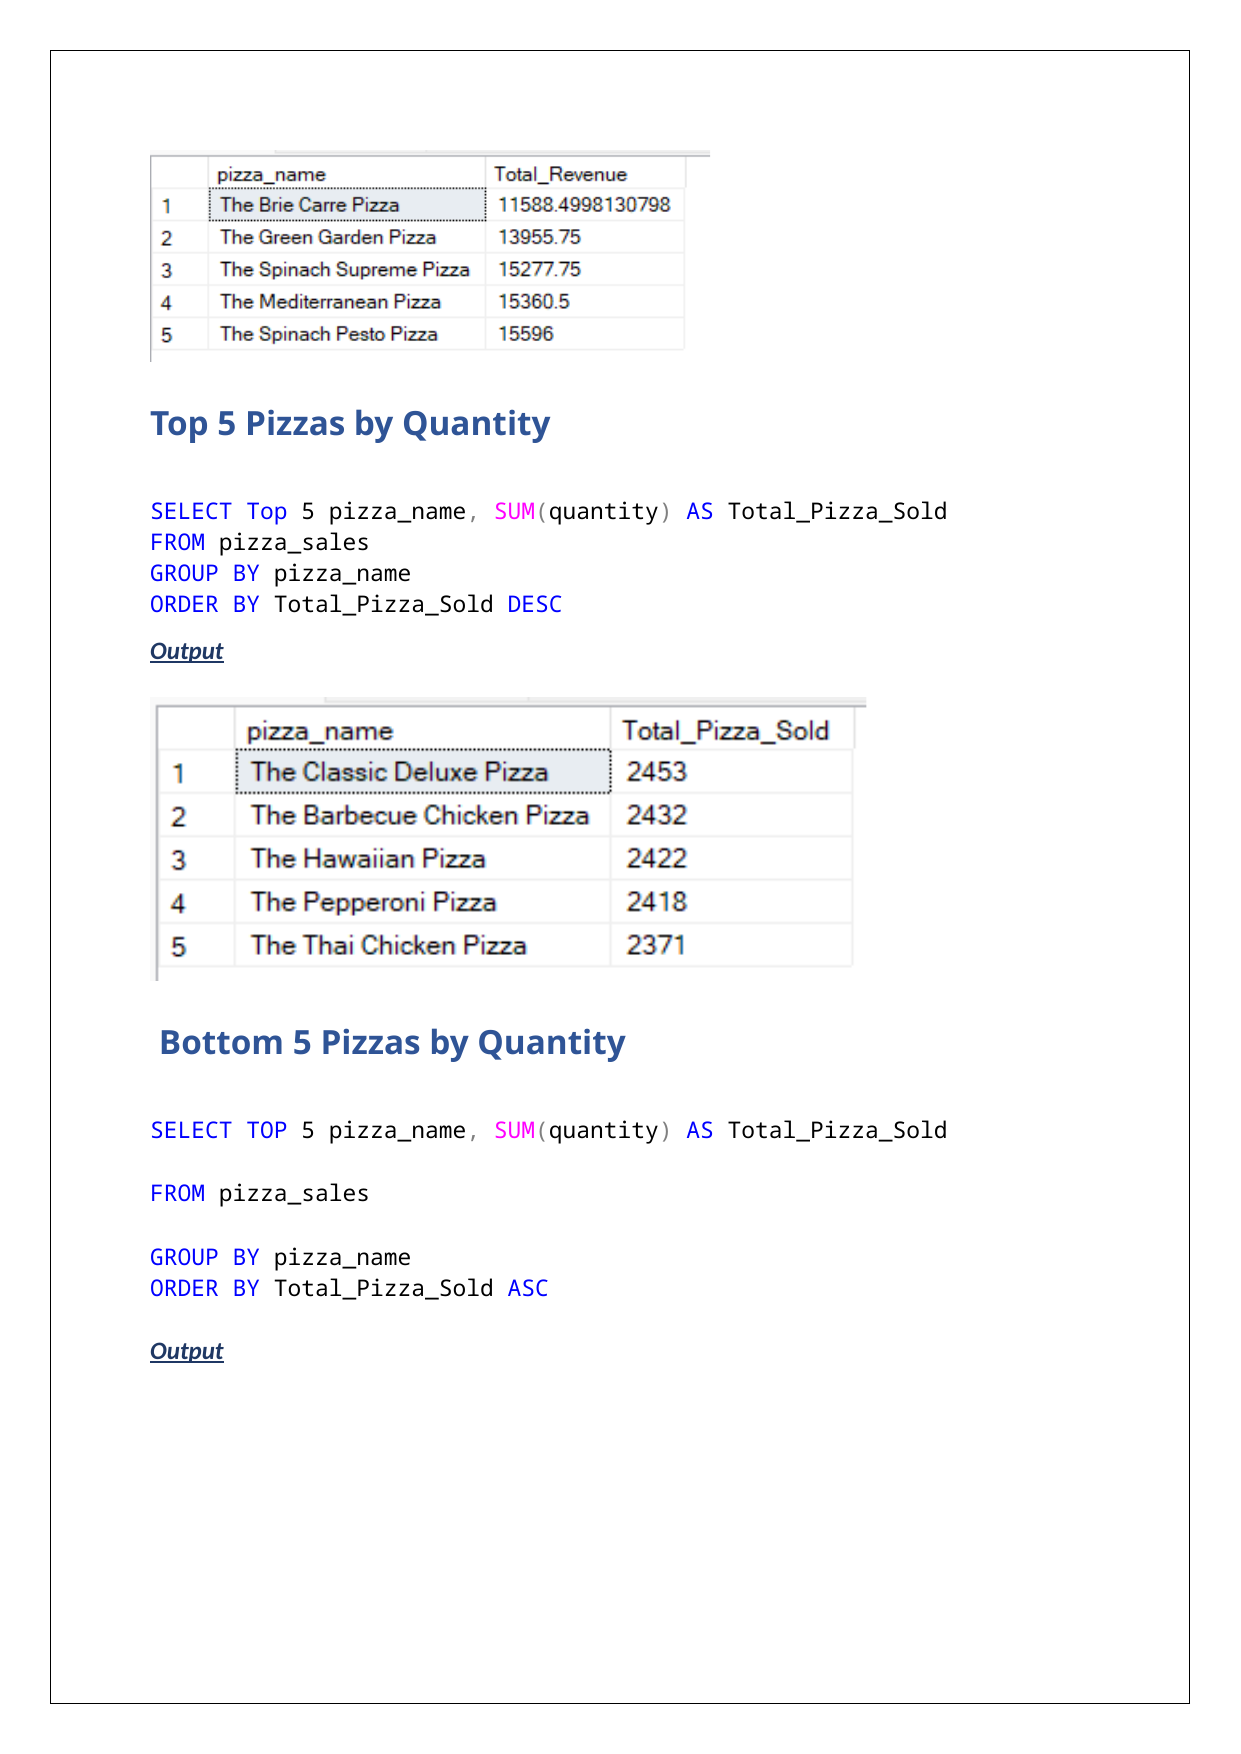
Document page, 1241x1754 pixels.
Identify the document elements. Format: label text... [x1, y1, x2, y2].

picture [150, 697, 867, 981]
text GROUP BY pizza_name [150, 1241, 1090, 1272]
text Output [150, 1336, 1090, 1366]
subtitle Bottom 5 Pizzas by Quantity [150, 1019, 1090, 1064]
text ORDER BY Total_Pizza_Sold ASC [150, 1272, 1090, 1303]
text FROM pizza_sales [150, 526, 1090, 557]
text Output [150, 635, 1090, 666]
text FROM pizza_sales [150, 1177, 1090, 1208]
text SELECT TOP 5 pizza_name, SUM(quantity) AS Total_Pizza_Sold [150, 1114, 1090, 1145]
subtitle Top 5 Pizzas by Quantity [150, 400, 1090, 446]
text GROUP BY pizza_name [150, 557, 1090, 588]
picture [150, 150, 711, 362]
text SELECT Top 5 pizza_name, SUM(quantity) AS Total_Pizza_Sold [150, 495, 1090, 526]
text ORDER BY Total_Pizza_Sold DESC [150, 588, 1090, 620]
